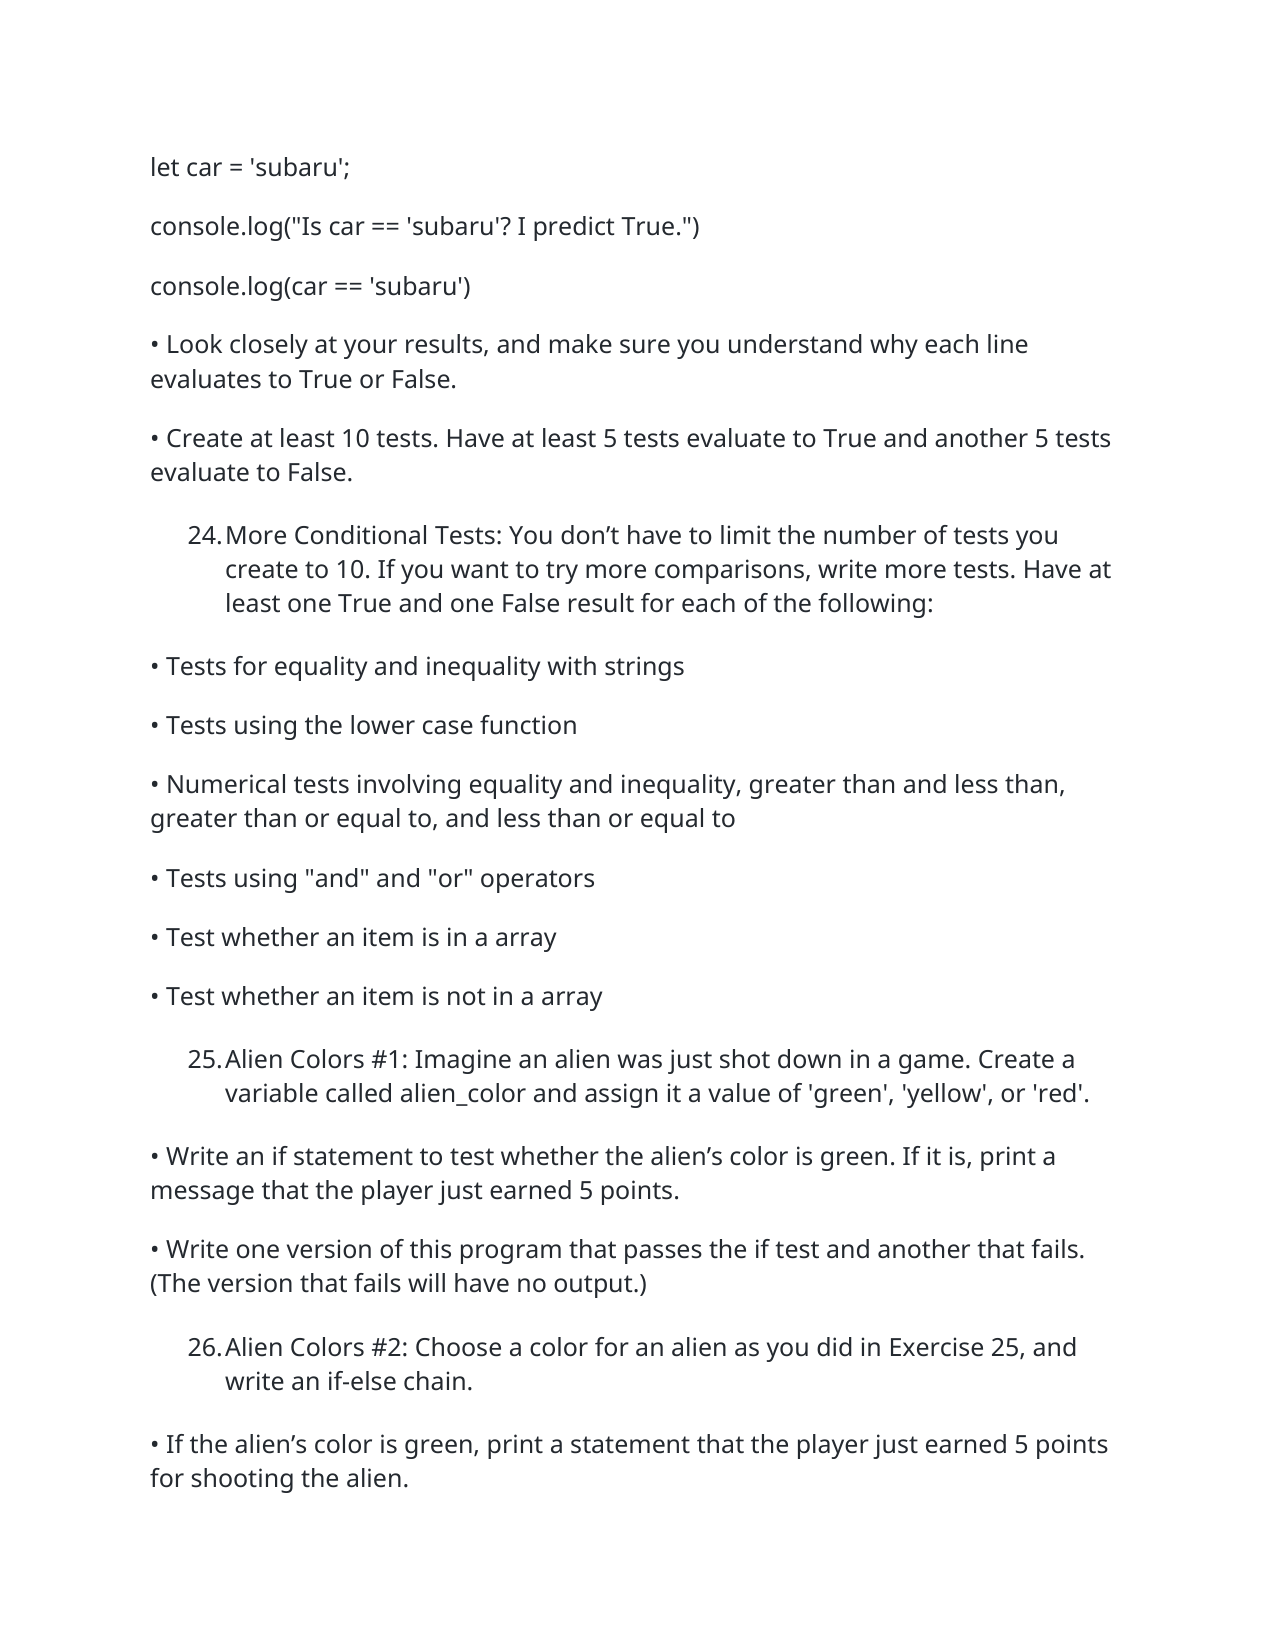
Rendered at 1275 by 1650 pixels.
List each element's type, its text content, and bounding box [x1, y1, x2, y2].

text let car = 'subaru'; [150, 150, 1125, 184]
text • Create at least 10 tests. Have at least 5 tests evaluate to True and another 5 tests evaluate to False. [150, 420, 1125, 488]
text • Tests using the lower case function [150, 708, 1125, 742]
text • Look closely at your results, and make sure you understand why each line evaluates to True or False. [150, 327, 1125, 395]
list More Conditional Tests: You don’t have to limit the number of tests you create to 10. If you want to try more comparisons, write more tests. Have at least one True and one False result for each of the following: [187, 518, 1125, 620]
text • Write one version of this program that passes the if test and another that fails. (The version that fails will have no output.) [150, 1232, 1125, 1300]
list Alien Colors #1: Imagine an alien was just shot down in a game. Create a variable called alien_color and assign it a value of 'green', 'yellow', or 'red'. [187, 1042, 1125, 1110]
text • Tests for equality and inequality with strings [150, 649, 1125, 683]
text • If the alien’s color is green, print a statement that the player just earned 5 points for shooting the alien. [150, 1427, 1125, 1495]
text console.log("Is car == 'subaru'? I predict True.") [150, 209, 1125, 243]
text • Numerical tests involving equality and inequality, greater than and less than, greater than or equal to, and less than or equal to [150, 767, 1125, 835]
text • Test whether an item is in a array [150, 919, 1125, 953]
list Alien Colors #2: Choose a color for an alien as you did in Exercise 25, and write an if-else chain. [187, 1329, 1125, 1397]
text • Test whether an item is not in a array [150, 978, 1125, 1012]
text console.log(car == 'subaru') [150, 268, 1125, 302]
text • Write an if statement to test whether the alien’s color is green. If it is, print a message that the player just earned 5 points. [150, 1139, 1125, 1207]
text • Tests using "and" and "or" operators [150, 860, 1125, 894]
